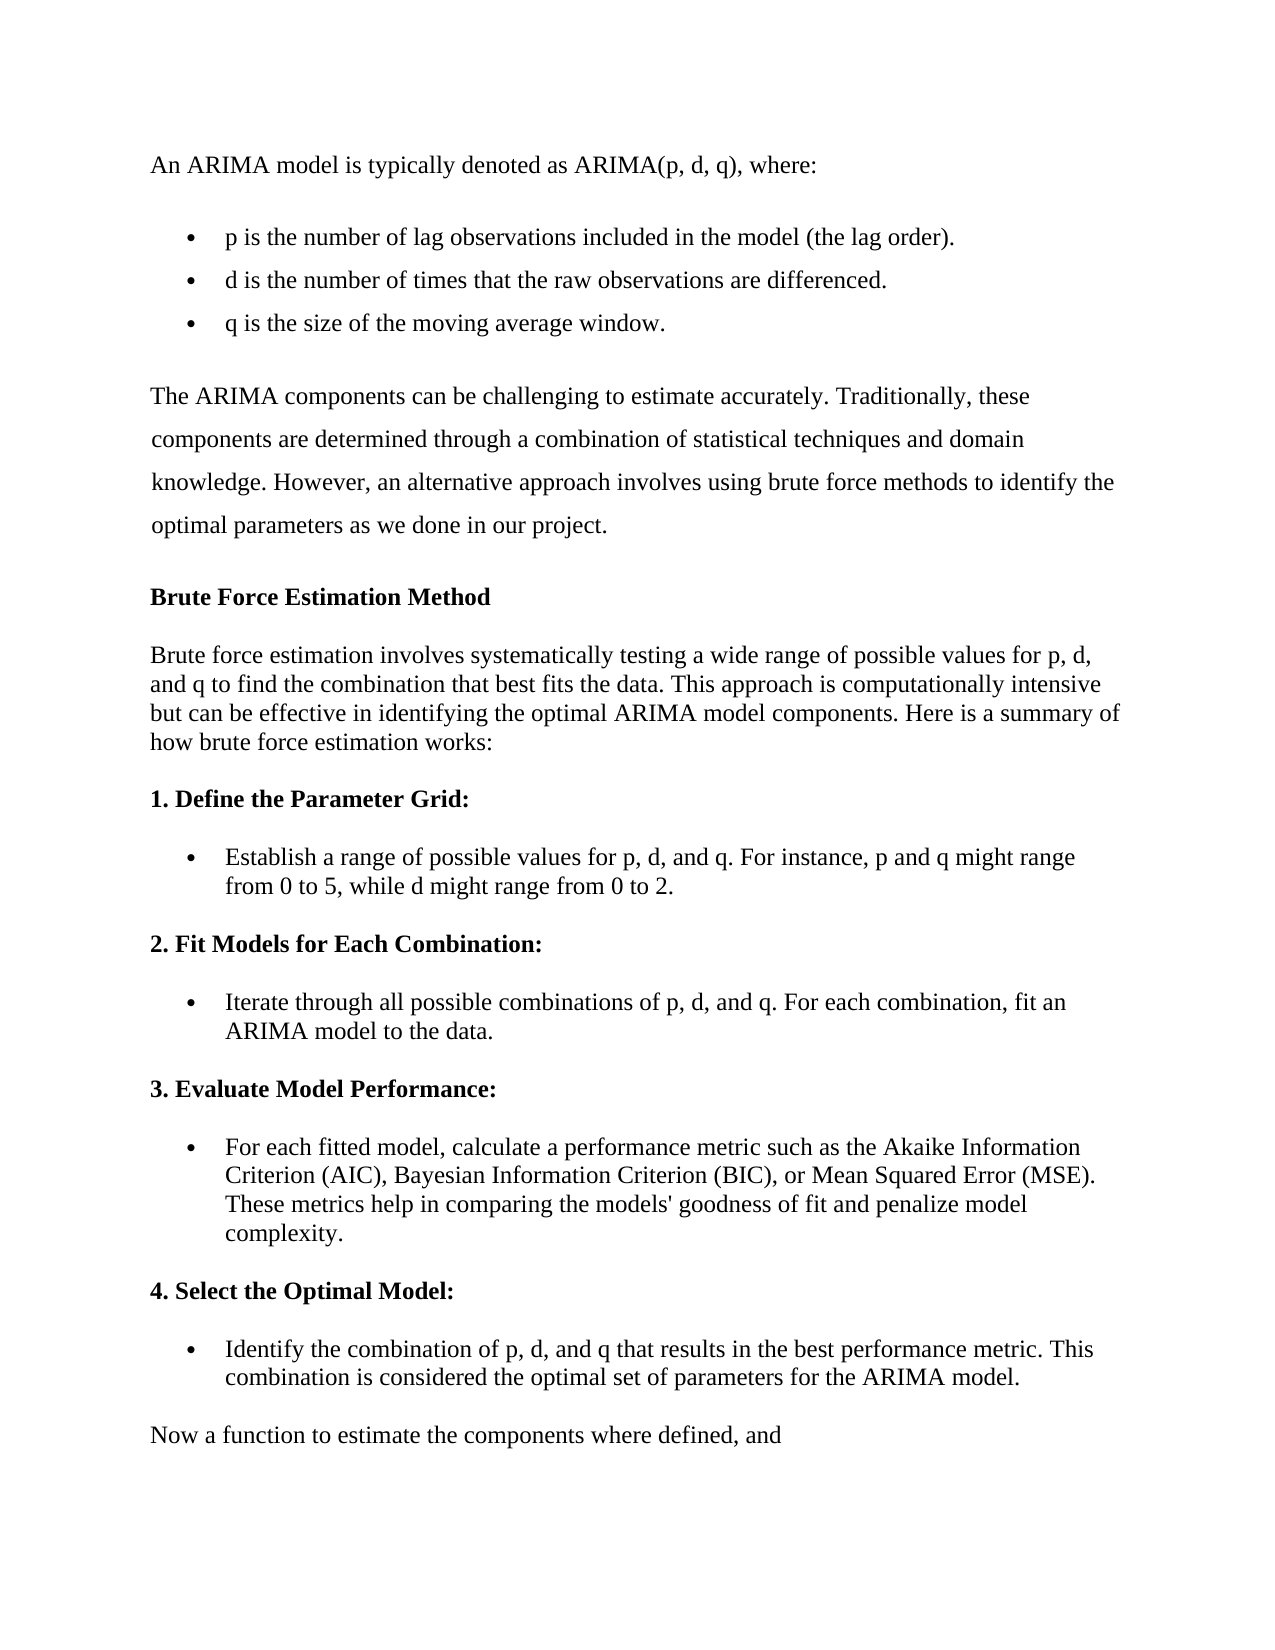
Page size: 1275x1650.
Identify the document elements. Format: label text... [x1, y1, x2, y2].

list d is the number of times that the raw observations are differenced. [187, 265, 1125, 294]
list Iterate through all possible combinations of p, d, and q. For each combination, fit an ARIMA model to the data. [187, 987, 1125, 1044]
text 2. Fit Models for Each Combination: [150, 929, 1125, 958]
list Establish a range of possible values for p, d, and q. For instance, p and q might range from 0 to 5, while d might range from 0 to 2. [187, 842, 1125, 900]
list q is the size of the moving average window. [187, 308, 1125, 337]
list p is the number of lag observations included in the model (the lag order). [187, 222, 1125, 251]
subtitle Brute Force Estimation Method [150, 582, 1125, 611]
list Identify the combination of p, d, and q that results in the best performance metric. This combination is considered the optimal set of parameters for the ARIMA model. [187, 1334, 1125, 1391]
text Now a function to estimate the components where defined, and [150, 1420, 1125, 1449]
text 1. Define the Parameter Grid: [150, 784, 1125, 813]
text 3. Evaluate Model Performance: [150, 1074, 1125, 1102]
text Brute force estimation involves systematically testing a wide range of possible values for p, d, and q to find the combination that best fits the data. This approach is computationally intensive but can be effective in identifying the optimal ARIMA model components. Here is a summary of how brute force estimation works: [150, 640, 1125, 755]
text The ARIMA components can be challenging to estimate accurately. Traditionally, these components are determined through a combination of statistical techniques and domain knowledge. However, an alternative approach involves using brute force methods to identify the optimal parameters as we done in our project. [150, 381, 1125, 539]
text 4. Select the Optimal Model: [150, 1276, 1125, 1304]
list For each fitted model, calculate a performance metric such as the Akaike Information Criterion (AIC), Bayesian Information Criterion (BIC), or Mean Squared Error (MSE). These metrics help in comparing the models' goodness of fit and penalize model complexity. [187, 1132, 1125, 1247]
text An ARIMA model is typically denoted as ARIMA(p, d, q), where: [150, 150, 1125, 179]
